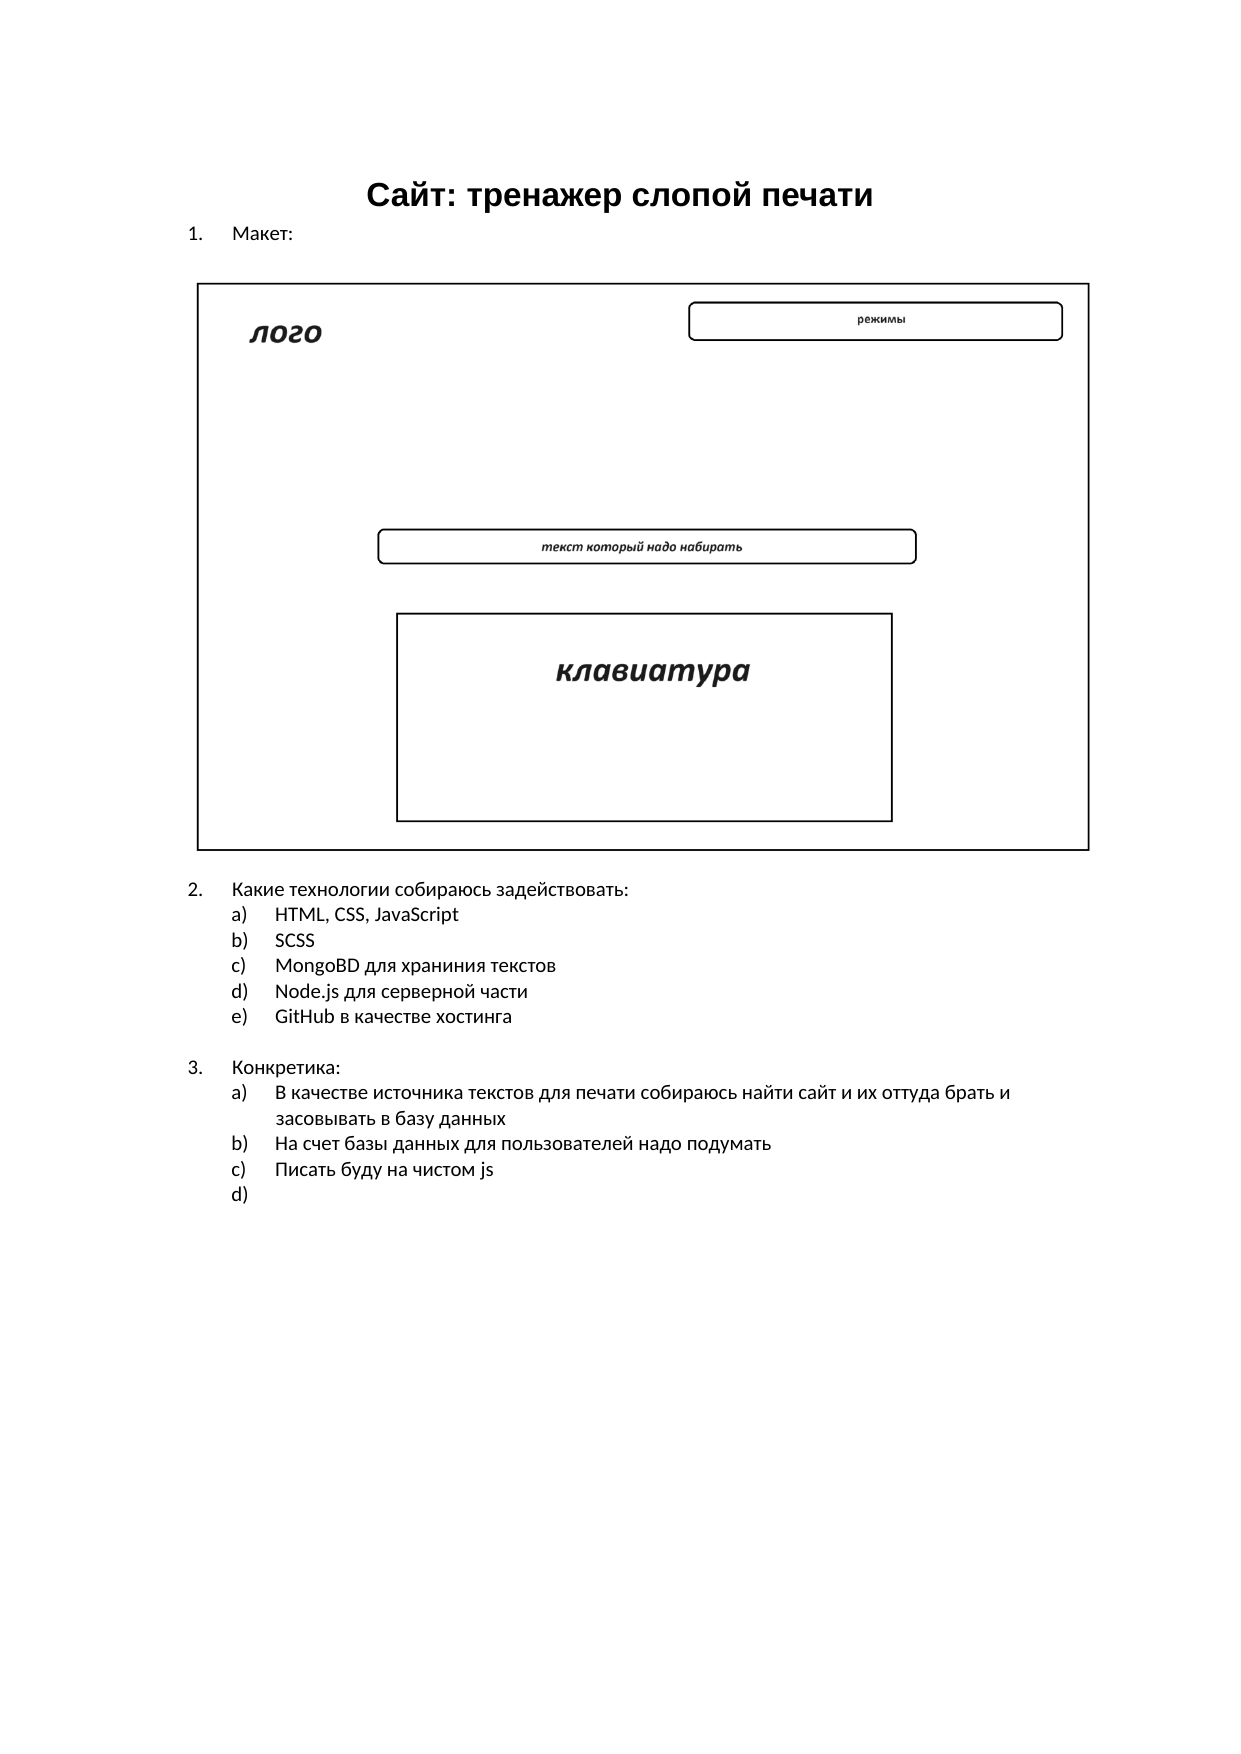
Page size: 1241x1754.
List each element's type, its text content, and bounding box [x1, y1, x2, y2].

picture [187, 245, 1114, 877]
list Конкретика: [187, 1054, 1053, 1079]
list Макет: [187, 220, 1053, 245]
list SCSS [231, 927, 1053, 952]
list HTML, CSS, JavaScript [231, 902, 1053, 927]
list В качестве источника текстов для печати собираюсь найти сайт и их оттуда брать и засовывать в базу данных [231, 1079, 1053, 1130]
list На счет базы данных для пользователей надо подумать [231, 1130, 1053, 1156]
list MongoBD для храниния текстов [231, 952, 1053, 978]
list GitHub в качестве хостинга [231, 1003, 1053, 1029]
list Какие технологии собираюсь задействовать: [187, 877, 1053, 902]
list Node.js для серверной части [231, 978, 1053, 1003]
subtitle Сайт: тренажер слопой печати [187, 175, 1053, 213]
list Писать буду на чистом js [231, 1156, 1053, 1181]
